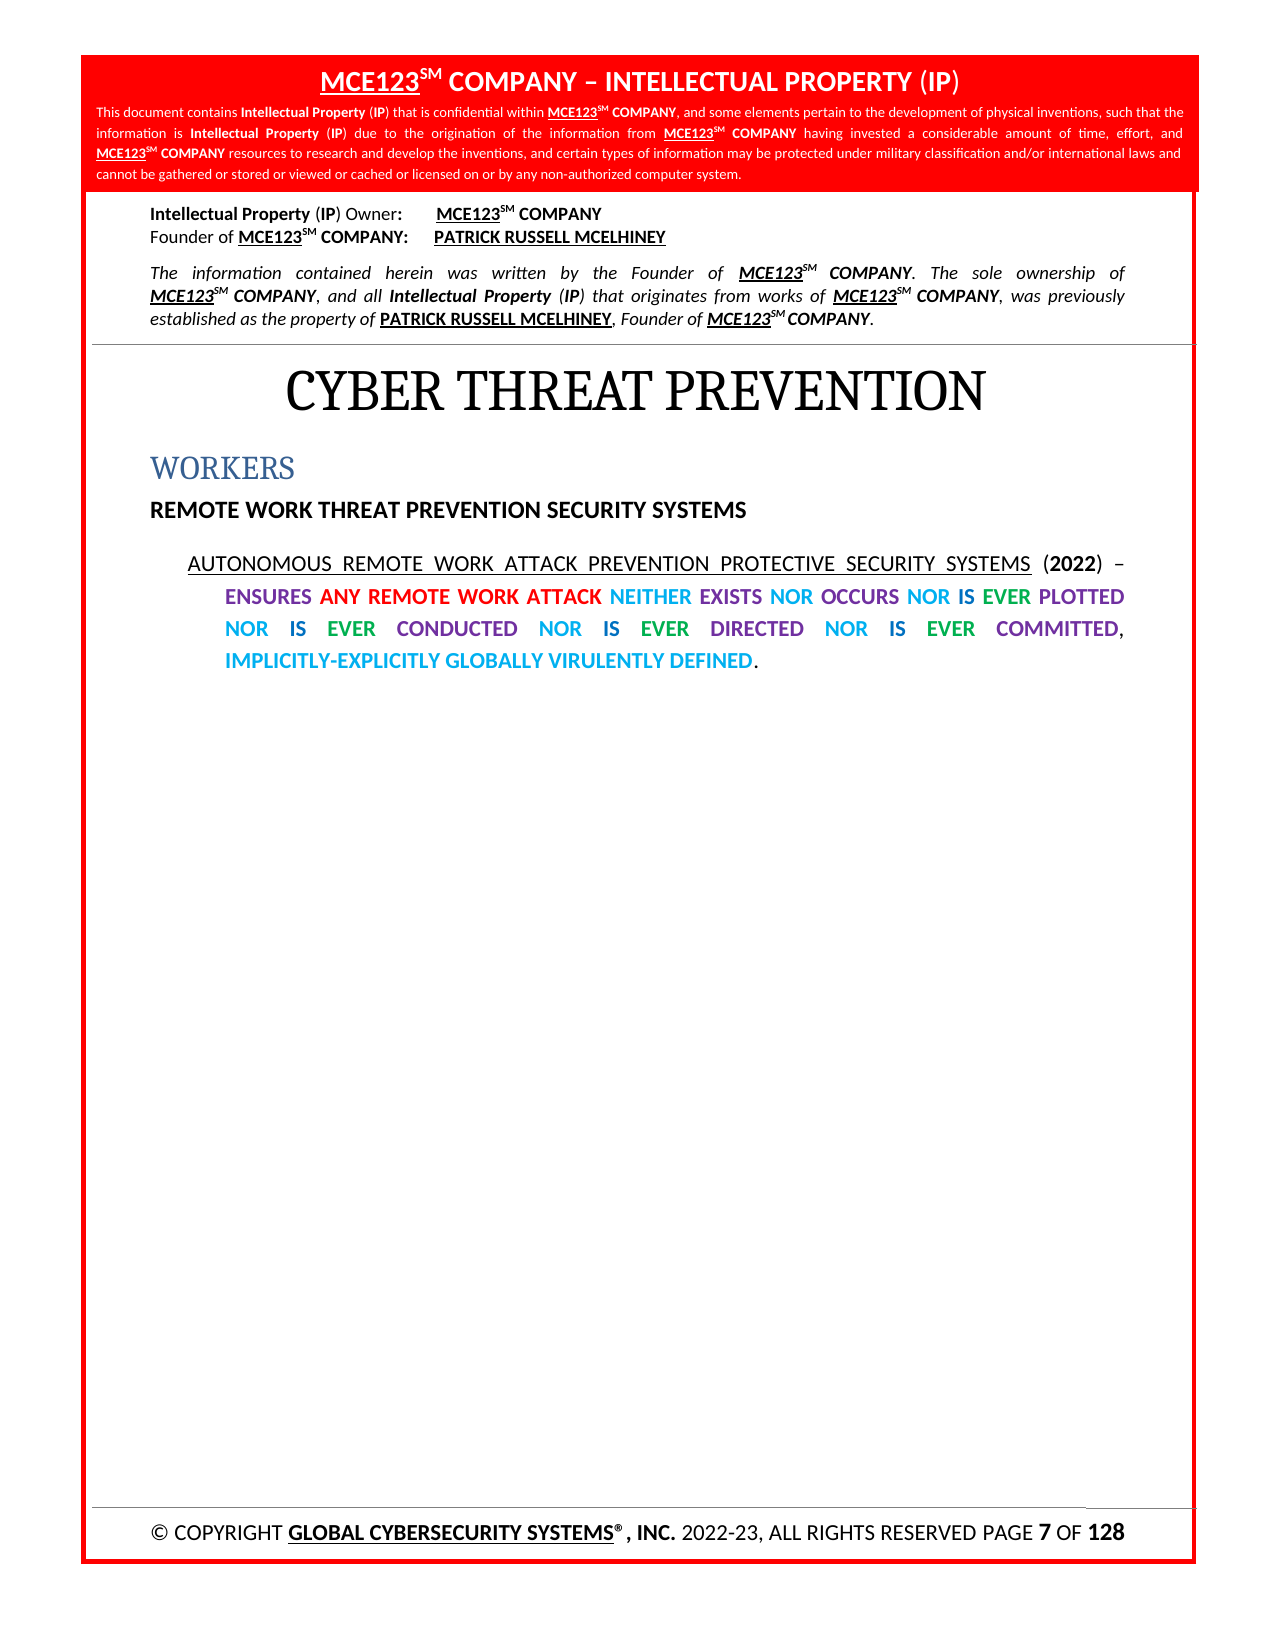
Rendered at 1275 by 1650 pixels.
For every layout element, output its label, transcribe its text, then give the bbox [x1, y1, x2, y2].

subtitle WORKERS [150, 450, 1125, 488]
text AUTONOMOUS REMOTE WORK ATTACK PREVENTION PROTECTIVE SECURITY SYSTEMS (2022) – ENSURES ANY REMOTE WORK ATTACK NEITHER EXISTS NOR OCCURS NOR IS EVER PLOTTED NOR IS EVER CONDUCTED NOR IS EVER DIRECTED NOR IS EVER COMMITTED, IMPLICITLY-EXPLICITLY GLOBALLY VIRULENTLY DEFINED. [187, 549, 1125, 674]
title CYBER THREAT PREVENTION [150, 358, 1125, 425]
text REMOTE WORK THREAT PREVENTION SECURITY SYSTEMS [150, 494, 1125, 524]
